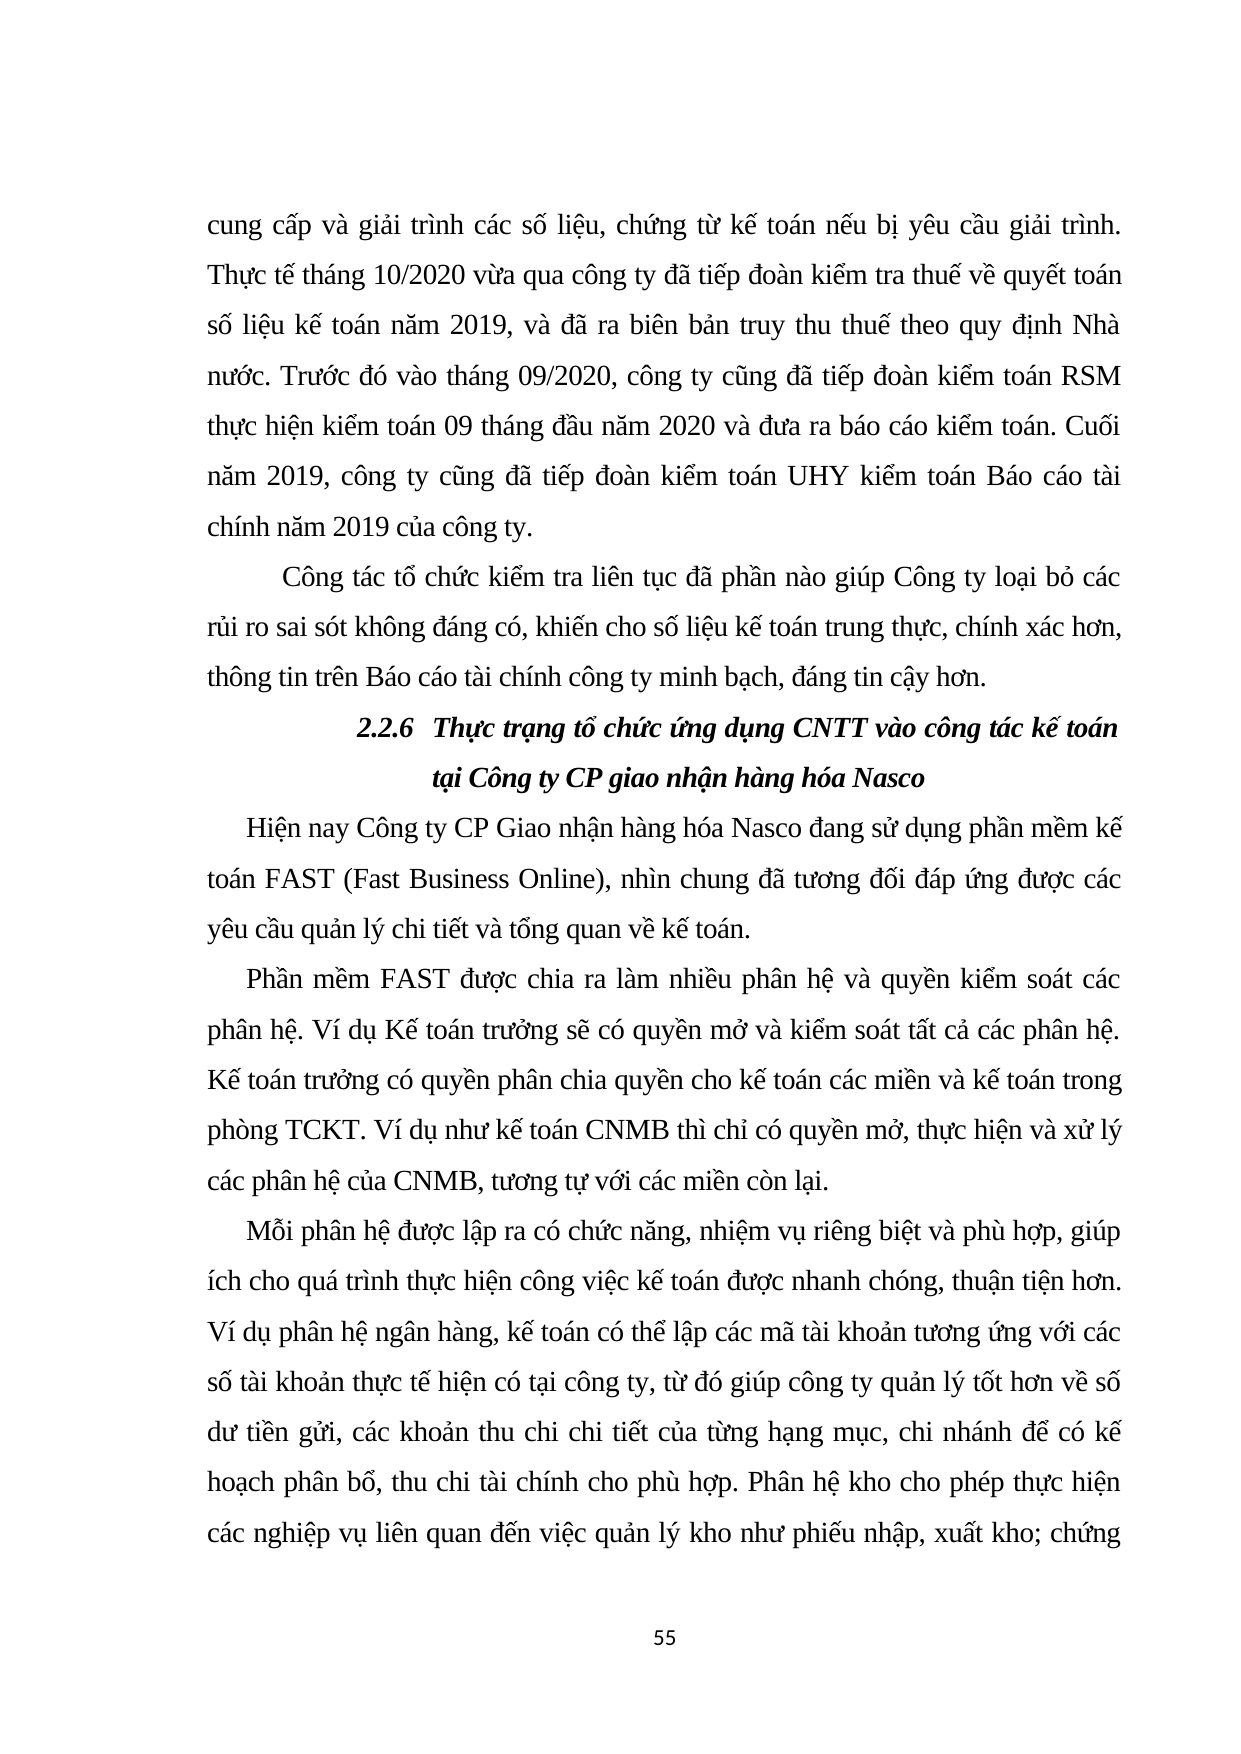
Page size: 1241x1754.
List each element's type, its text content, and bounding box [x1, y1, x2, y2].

text Hiện nay Công ty CP Giao nhận hàng hóa Nasco đang sử dụng phần mềm kế toán FAST (Fast Business Online), nhìn chung đã tương đối đáp ứng được các yêu cầu quản lý chi tiết và tổng quan về kế toán. [207, 811, 1122, 945]
text Công tác tổ chức kiểm tra liên tục đã phần nào giúp Công ty loại bỏ các rủi ro sai sót không đáng có, khiến cho số liệu kế toán trung thực, chính xác hơn, thông tin trên Báo cáo tài chính công ty minh bạch, đáng tin cậy hơn. [207, 559, 1122, 693]
text Phần mềm FAST được chia ra làm nhiều phân hệ và quyền kiểm soát các phân hệ. Ví dụ Kế toán trưởng sẽ có quyền mở và kiểm soát tất cả các phân hệ. Kế toán trưởng có quyền phân chia quyền cho kế toán các miền và kế toán trong phòng TCKT. Ví dụ như kế toán CNMB thì chỉ có quyền mở, thực hiện và xử lý các phân hệ của CNMB, tương tự với các miền còn lại. [207, 961, 1122, 1196]
list Thực trạng tổ chức ứng dụng CNTT vào công tác kế toán tại Công ty CP giao nhận hàng hóa Nasco [357, 710, 1122, 794]
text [207, 1213, 1122, 1548]
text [207, 207, 1122, 542]
